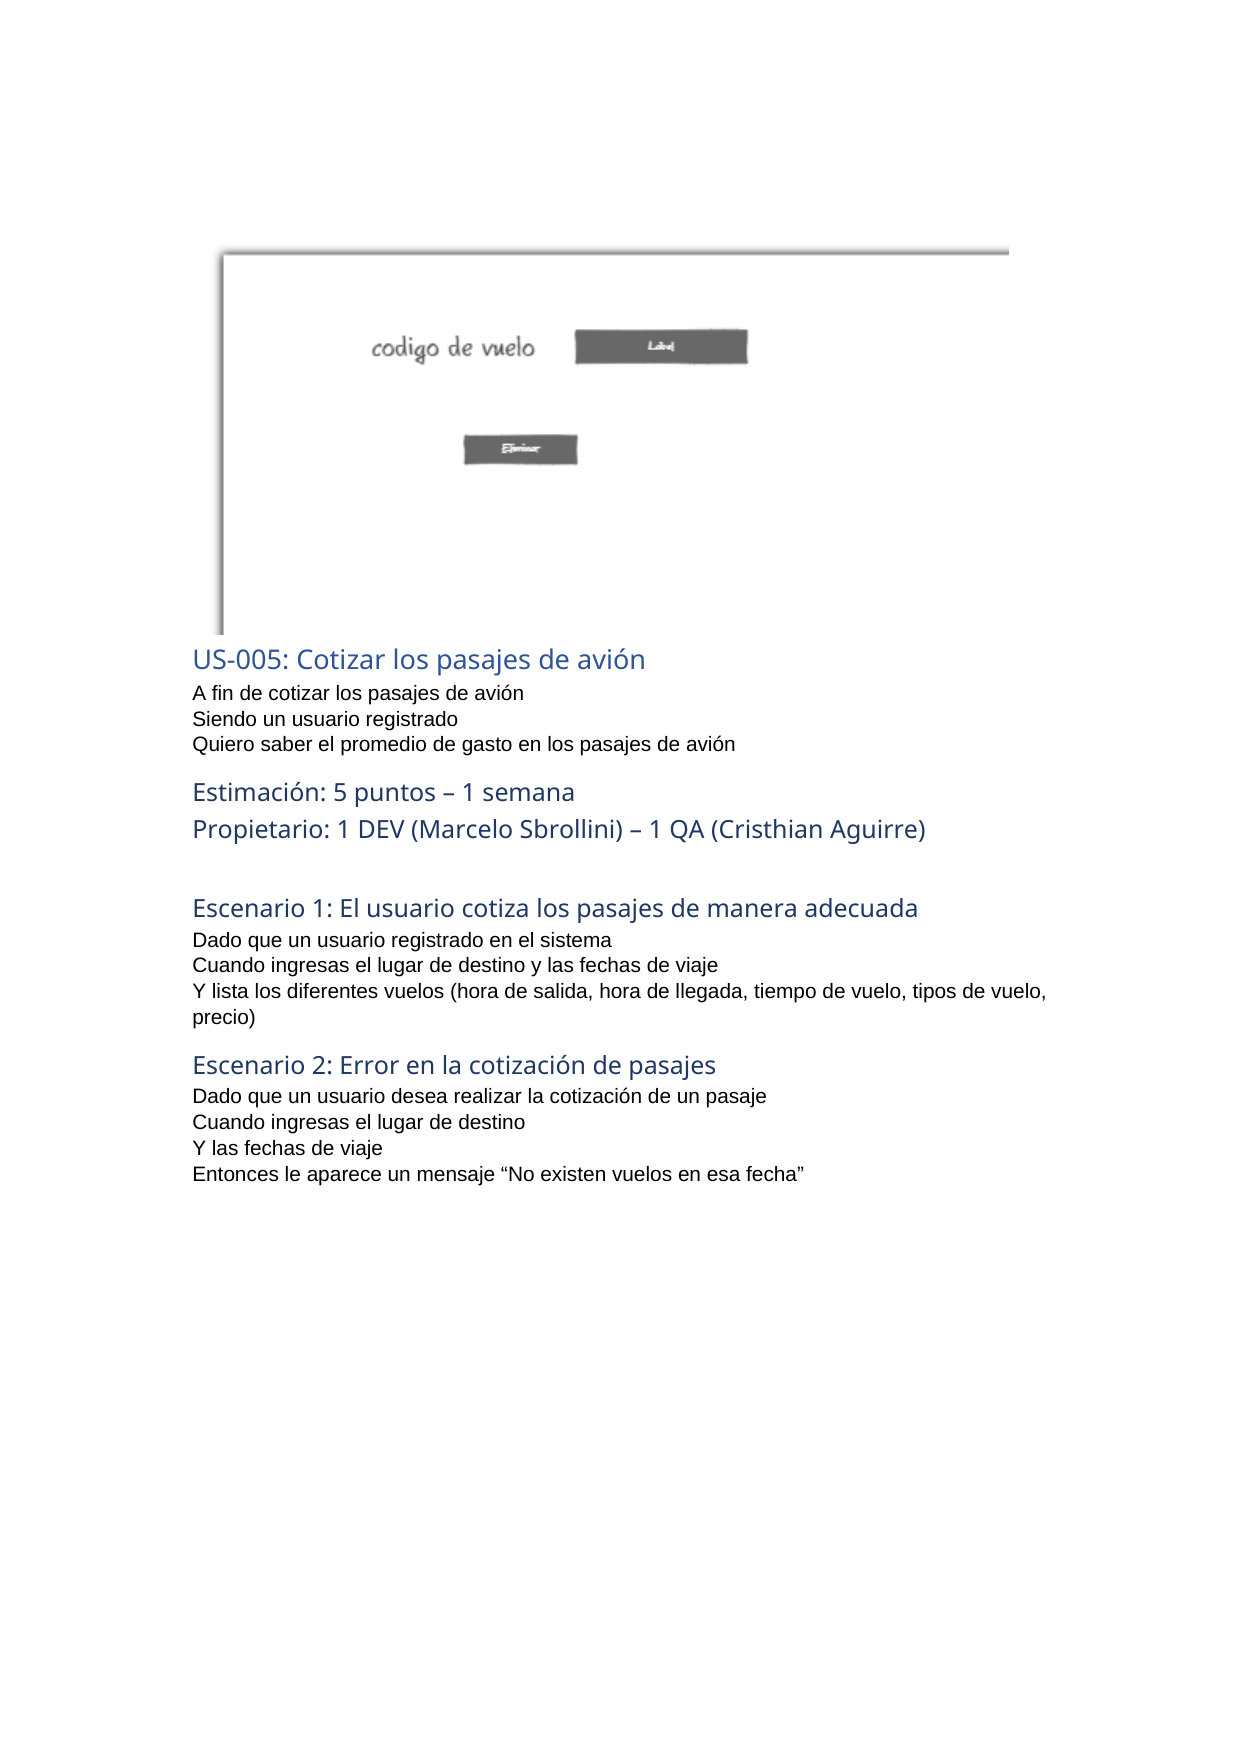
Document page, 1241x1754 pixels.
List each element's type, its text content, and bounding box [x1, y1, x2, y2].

text A fin de cotizar los pasajes de avión Siendo un usuario registrado Quiero saber el promedio de gasto en los pasajes de avión [192, 681, 1063, 756]
subtitle US-005: Cotizar los pasajes de avión [192, 641, 1063, 678]
subtitle Escenario 1: El usuario cotiza los pasajes de manera adecuada [192, 891, 1063, 925]
subtitle Estimación: 5 puntos – 1 semana Propietario: 1 DEV (Marcelo Sbrollini) – 1 QA (Cristhian Aguirre) [192, 775, 1063, 846]
picture [192, 173, 1010, 635]
subtitle Escenario 2: Error en la cotización de pasajes [192, 1047, 1063, 1082]
text Dado que un usuario desea realizar la cotización de un pasaje Cuando ingresas el lugar de destino Y las fechas de viaje Entonces le aparece un mensaje “No existen vuelos en esa fecha” [192, 1084, 1063, 1186]
text Dado que un usuario registrado en el sistema Cuando ingresas el lugar de destino y las fechas de viaje Y lista los diferentes vuelos (hora de salida, hora de llegada, tiempo de vuelo, tipos de vuelo, precio) [192, 927, 1063, 1029]
